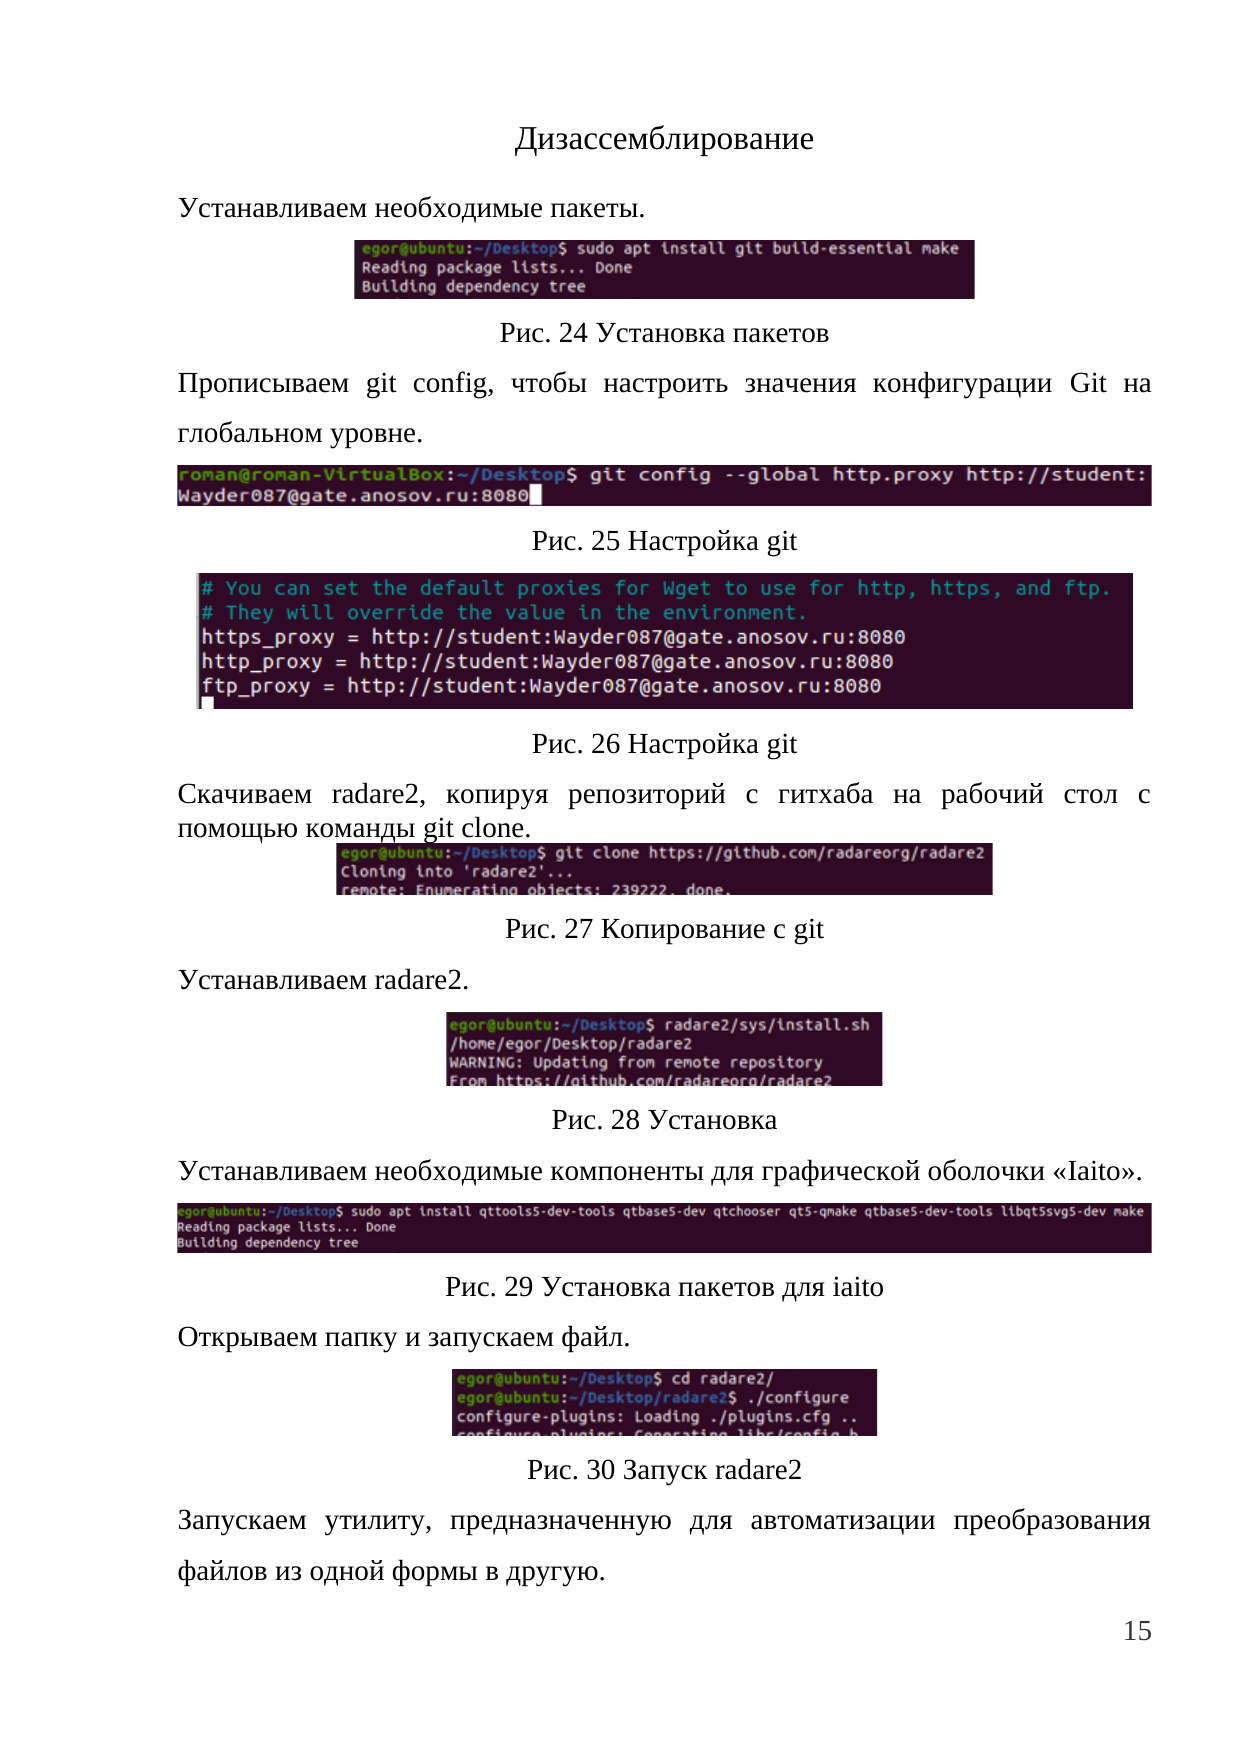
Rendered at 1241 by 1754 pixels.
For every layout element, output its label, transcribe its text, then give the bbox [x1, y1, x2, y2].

picture [177, 465, 1152, 506]
text Прописываем git config, чтобы настроить значения конфигурации Git на глобальном уровне. [177, 365, 1152, 449]
text Устанавливаем необходимые пакеты. [177, 190, 1152, 223]
picture [177, 1203, 1152, 1253]
text Открываем папку и запускаем файл. [177, 1319, 1152, 1353]
picture [452, 1369, 878, 1436]
text Устанавливаем radare2. [177, 962, 1152, 995]
picture [354, 240, 975, 299]
text Рис. 24 Установка пакетов [177, 315, 1152, 348]
text Скачиваем radare2, копируя репозиторий с гитхаба на рабочий стол с помощью команды git clone. [177, 776, 1152, 843]
text Рис. 25 Настройка git [177, 523, 1152, 556]
text Рис. 30 Запуск radare2 [177, 1452, 1152, 1486]
picture [336, 843, 993, 895]
picture [196, 573, 1133, 709]
text Устанавливаем необходимые компоненты для графической оболочки «Iaito». [177, 1153, 1152, 1186]
text Рис. 27 Копирование с git [177, 912, 1152, 945]
text Рис. 29 Установка пакетов для iaito [177, 1269, 1152, 1303]
subtitle Дизассемблирование [177, 118, 1152, 156]
text Рис. 28 Установка [177, 1102, 1152, 1136]
text Запускаем утилиту, предназначенную для автоматизации преобразования файлов из одной формы в другую. [177, 1502, 1152, 1586]
text Рис. 26 Настройка git [177, 726, 1152, 759]
picture [446, 1012, 883, 1086]
